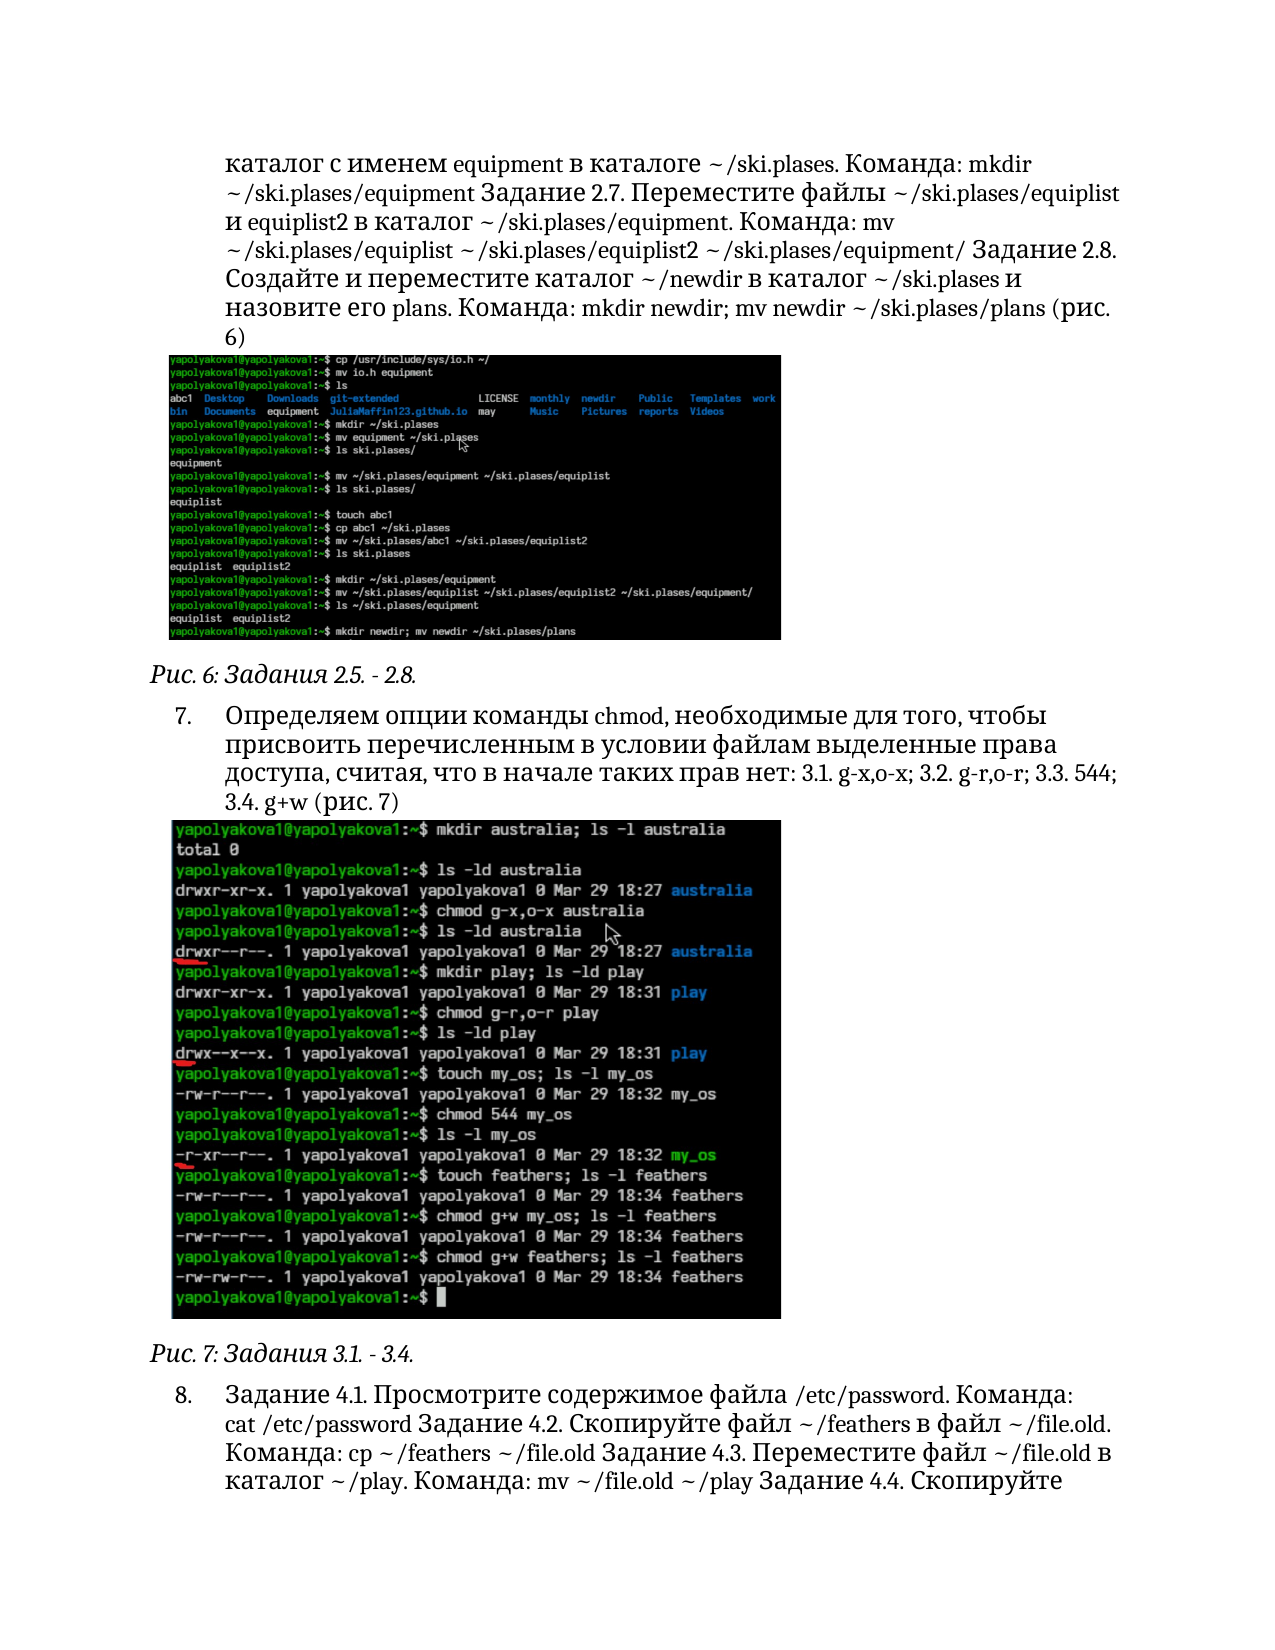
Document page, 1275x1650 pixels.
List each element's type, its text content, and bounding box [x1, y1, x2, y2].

picture [168, 355, 782, 640]
picture [168, 820, 782, 1319]
text Рис. 6: Задания 2.5. - 2.8. [150, 661, 1125, 689]
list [175, 1381, 1125, 1496]
text Рис. 7: Задания 3.1. - 3.4. [150, 1340, 1125, 1368]
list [175, 150, 1125, 351]
list Определяем опции команды chmod, необходимые для того, чтобы присвоить перечисленным в условии файлам выделенные права доступа, считая, что в начале таких прав нет: 3.1. g-x,o-x; 3.2. g-r,o-r; 3.3. 544; 3.4. g+w (рис. 7) [175, 702, 1125, 817]
